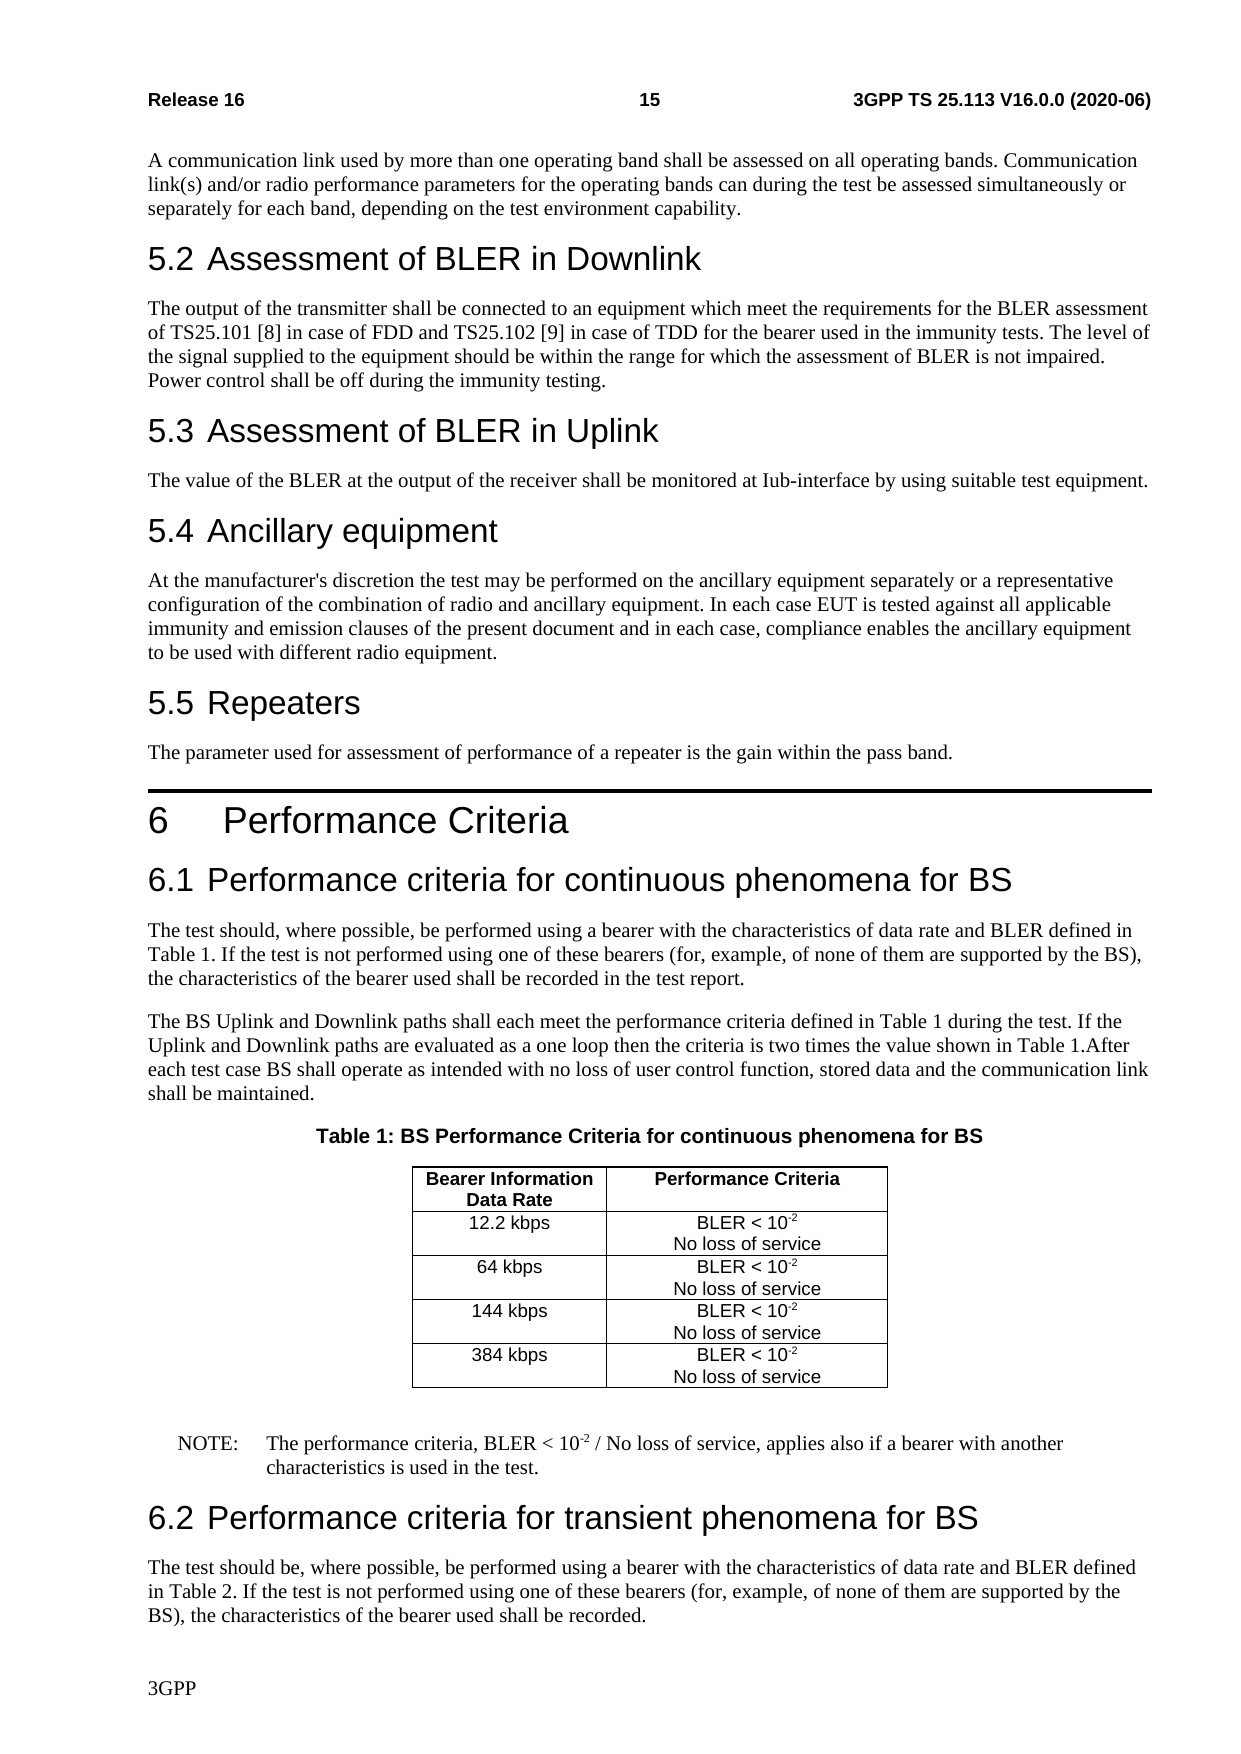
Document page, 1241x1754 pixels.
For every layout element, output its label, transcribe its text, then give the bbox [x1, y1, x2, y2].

text At the manufacturer's discretion the test may be performed on the ancillary equipment separately or a representative configuration of the combination of radio and ancillary equipment. In each case EUT is tested against all applicable immunity and emission clauses of the present document and in each case, compliance enables the ancillary equipment to be used with different radio equipment. [148, 568, 1152, 664]
table_cell BLER < 10-2 No loss of service [607, 1212, 887, 1255]
table_cell 12.2 kbps [413, 1212, 606, 1255]
subtitle 5.3 Assessment of BLER in Uplink [148, 411, 1152, 449]
text The output of the transmitter shall be connected to an equipment which meet the requirements for the BLER assessment of TS25.101 [8] in case of FDD and TS25.102 [9] in case of TDD for the bearer used in the immunity tests. The level of the signal supplied to the equipment should be within the range for which the assessment of BLER is not impaired. Power control shall be off during the immunity testing. [148, 296, 1152, 392]
table_cell BLER < 10-2 No loss of service [607, 1300, 887, 1343]
text The parameter used for assessment of performance of a repeater is the gain within the pass band. [148, 740, 1152, 764]
text The value of the BLER at the output of the receiver shall be monitored at Iub-interface by using suitable test equipment. [148, 468, 1152, 492]
text NOTE: The performance criteria, BLER < 10-2 / No loss of service, applies also if a bearer with another characteristics is used in the test. [177, 1431, 1152, 1479]
table_cell BLER < 10-2 No loss of service [607, 1344, 887, 1387]
subtitle 6 Performance Criteria [148, 793, 1152, 842]
subtitle 5.2 Assessment of BLER in Downlink [148, 239, 1152, 277]
table_header Bearer Information Data Rate [413, 1168, 606, 1211]
table_header Performance Criteria [607, 1168, 887, 1211]
subtitle 6.1 Performance criteria for continuous phenomena for BS [148, 861, 1152, 899]
table_cell 64 kbps [413, 1256, 606, 1299]
text The BS Uplink and Downlink paths shall each meet the performance criteria defined in Table 1 during the test. If the Uplink and Downlink paths are evaluated as a one loop then the criteria is two times the value shown in Table 1.After each test case BS shall operate as intended with no loss of user control function, stored data and the communication link shall be maintained. [148, 1009, 1152, 1105]
subtitle 6.2 Performance criteria for transient phenomena for BS [148, 1498, 1152, 1536]
subtitle 5.5 Repeaters [148, 683, 1152, 721]
text The test should be, where possible, be performed using a bearer with the characteristics of data rate and BLER defined in Table 2. If the test is not performed using one of these bearers (for, example, of none of them are supported by the BS), the characteristics of the bearer used shall be recorded. [148, 1555, 1152, 1627]
text A communication link used by more than one operating band shall be assessed on all operating bands. Communication link(s) and/or radio performance parameters for the operating bands can during the test be assessed simultaneously or separately for each band, depending on the test environment capability. [148, 148, 1152, 220]
subtitle 5.4 Ancillary equipment [148, 511, 1152, 549]
text Table 1: BS Performance Criteria for continuous phenomena for BS [148, 1124, 1152, 1148]
table_cell BLER < 10-2 No loss of service [607, 1256, 887, 1299]
table_cell 384 kbps [413, 1344, 606, 1387]
text The test should, where possible, be performed using a bearer with the characteristics of data rate and BLER defined in Table 1. If the test is not performed using one of these bearers (for, example, of none of them are supported by the BS), the characteristics of the bearer used shall be recorded in the test report. [148, 918, 1152, 990]
table_cell 144 kbps [413, 1300, 606, 1343]
